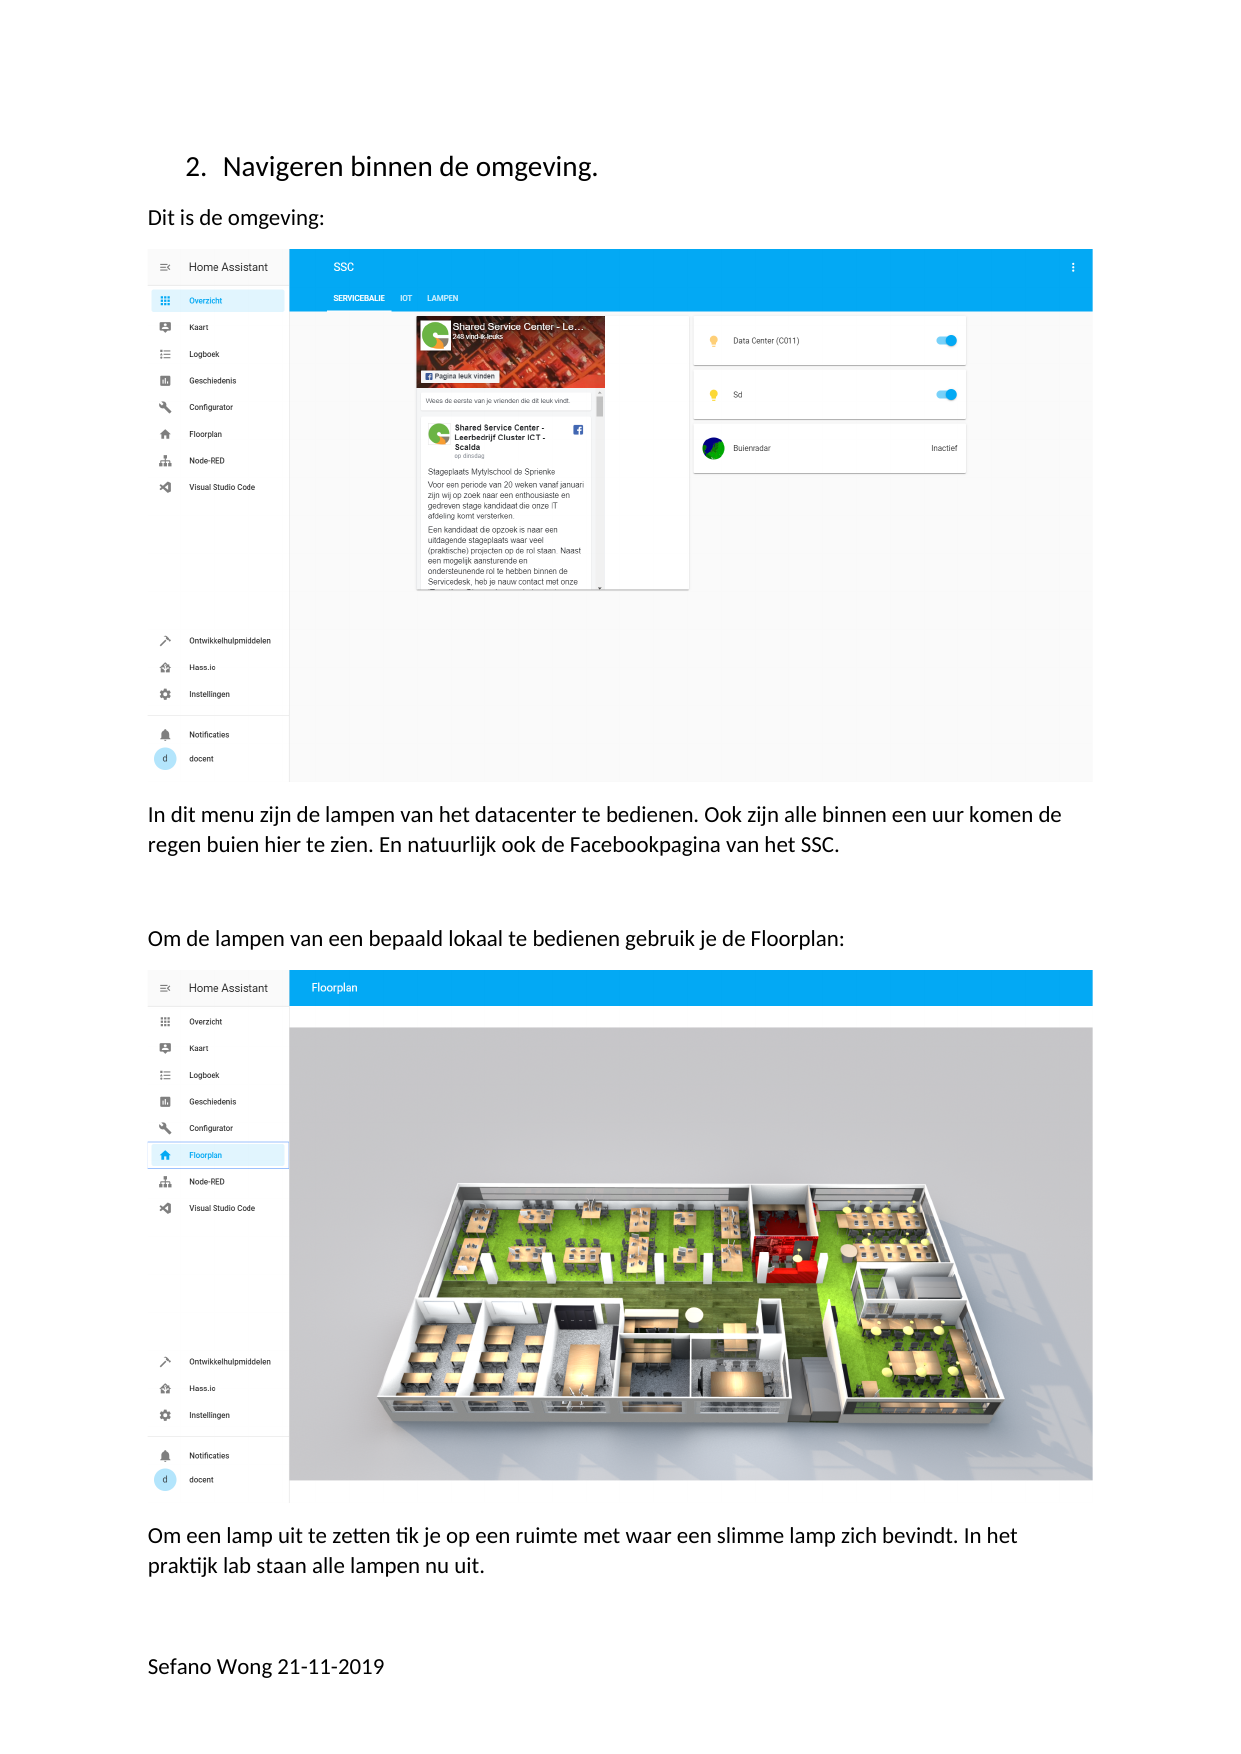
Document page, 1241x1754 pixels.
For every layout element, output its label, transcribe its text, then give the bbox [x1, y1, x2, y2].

text In dit menu zijn de lampen van het datacenter te bedienen. Ook zijn alle binnen een uur komen de regen buien hier te zien. En natuurlijk ook de Facebookpagina van het SSC. [148, 800, 1093, 858]
text Om een lamp uit te zetten tik je op een ruimte met waar een slimme lamp zich bevindt. In het praktijk lab staan alle lampen nu uit. [148, 1521, 1093, 1579]
list Navigeren binnen de omgeving. [185, 148, 1093, 183]
picture [147, 970, 1093, 1503]
text Om de lampen van een bepaald lokaal te bedienen gebruik je de Floorplan: [148, 924, 1093, 952]
picture [147, 249, 1093, 782]
text Dit is de omgeving: [148, 203, 1093, 231]
